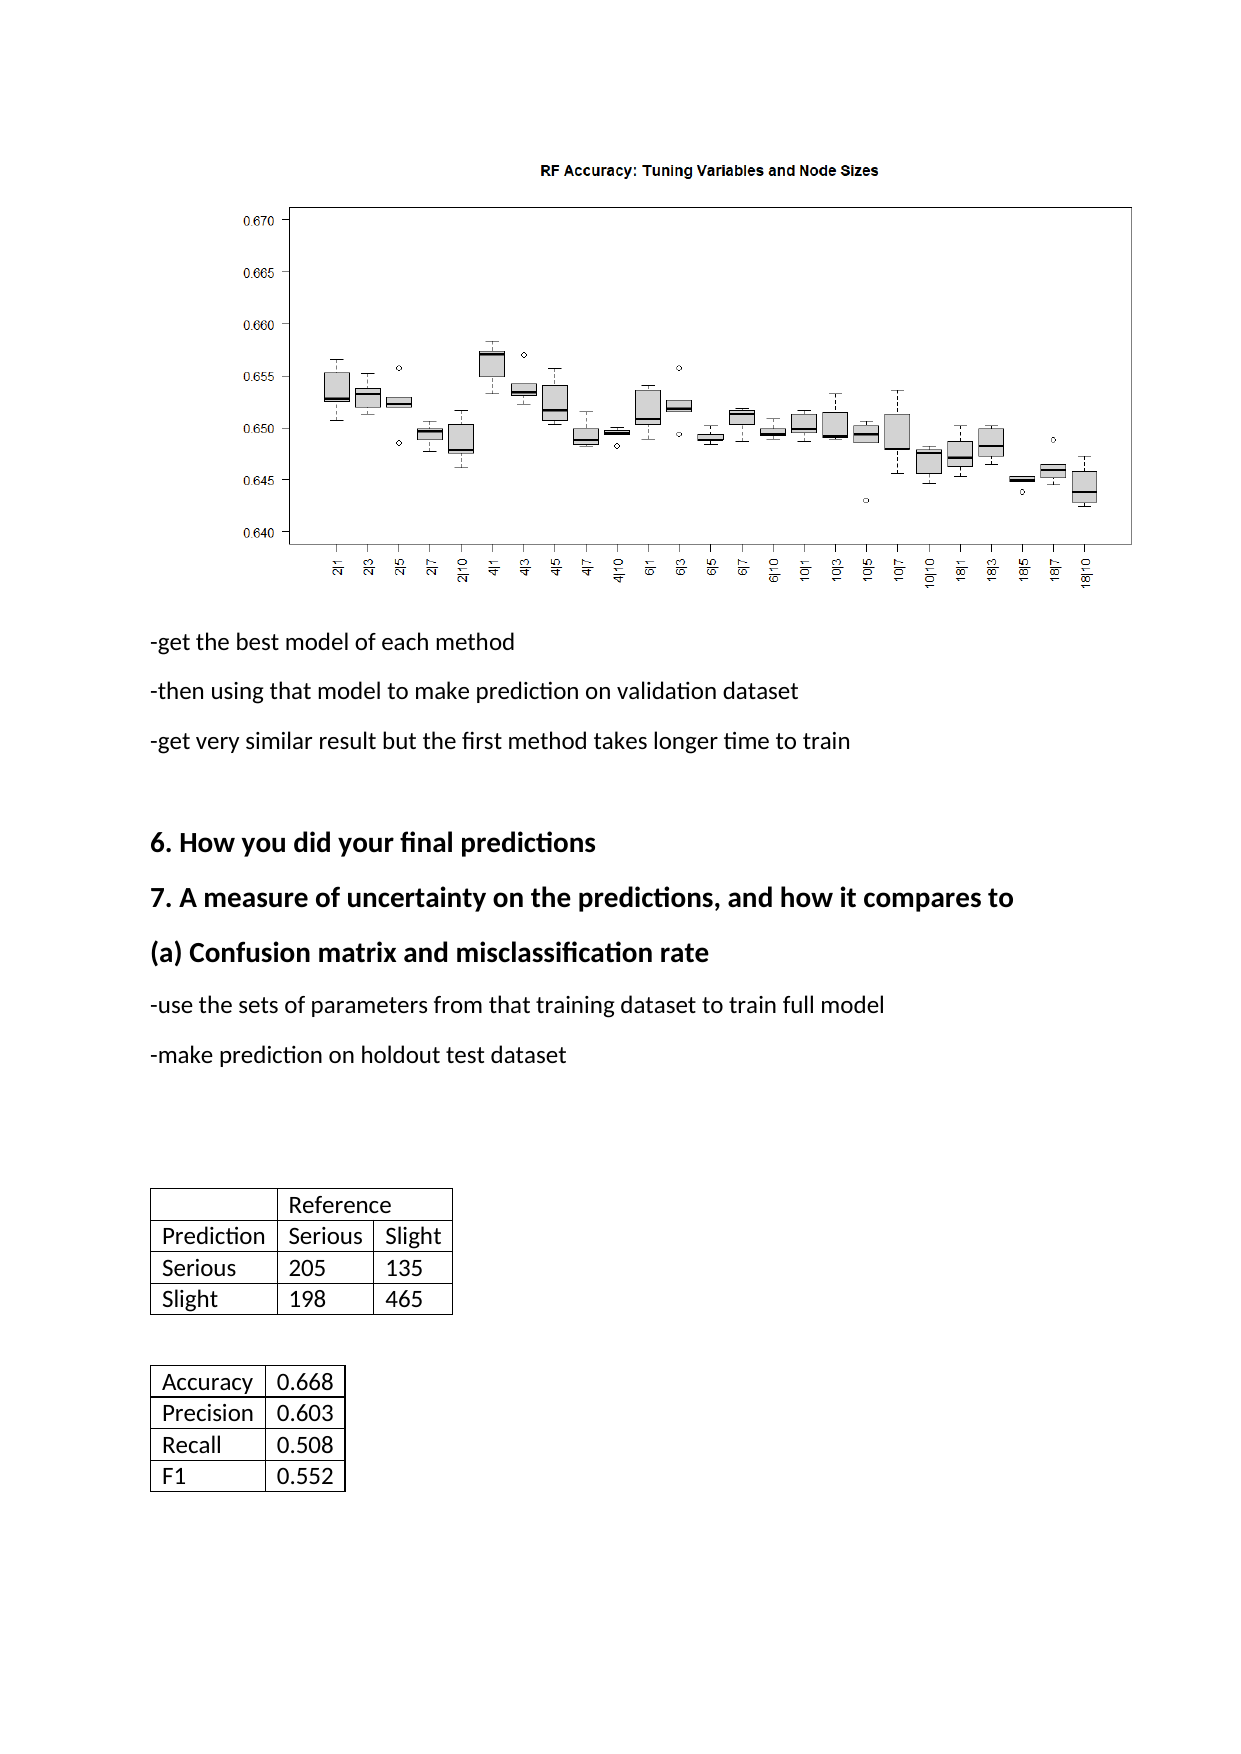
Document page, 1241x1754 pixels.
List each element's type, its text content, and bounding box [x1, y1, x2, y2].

text (a) Confusion matrix and misclassification rate [150, 934, 1090, 970]
text -use the sets of parameters from that training dataset to train full model [150, 989, 1090, 1020]
text -get very similar result but the first method takes longer time to train [150, 725, 1090, 756]
table_header Reference [278, 1189, 452, 1219]
table_header Accuracy [151, 1366, 265, 1396]
text -then using that model to make prediction on validation dataset [150, 676, 1090, 706]
table_cell Precision [151, 1398, 265, 1428]
table_cell 135 [374, 1252, 452, 1283]
picture [225, 150, 1166, 607]
table_cell Serious [151, 1252, 277, 1283]
text 7. A measure of uncertainty on the predictions, and how it compares to [150, 879, 1090, 915]
table_cell 0.508 [266, 1429, 344, 1459]
table_cell 465 [374, 1284, 452, 1314]
text 6. How you did your final predictions [150, 824, 1090, 860]
table_cell 0.603 [266, 1398, 344, 1428]
text -get the best model of each method [150, 626, 1090, 656]
table_cell Slight [374, 1221, 452, 1251]
table_cell Prediction [151, 1221, 277, 1251]
table_cell Serious [278, 1221, 373, 1251]
table_header [151, 1189, 277, 1219]
table_cell 0.552 [266, 1461, 344, 1491]
table_header 0.668 [266, 1366, 344, 1396]
text -make prediction on holdout test dataset [150, 1039, 1090, 1070]
table_cell Recall [151, 1429, 265, 1459]
table_cell 198 [278, 1284, 373, 1314]
table_cell F1 [151, 1461, 265, 1491]
table_cell 205 [278, 1252, 373, 1283]
table_cell Slight [151, 1284, 277, 1314]
